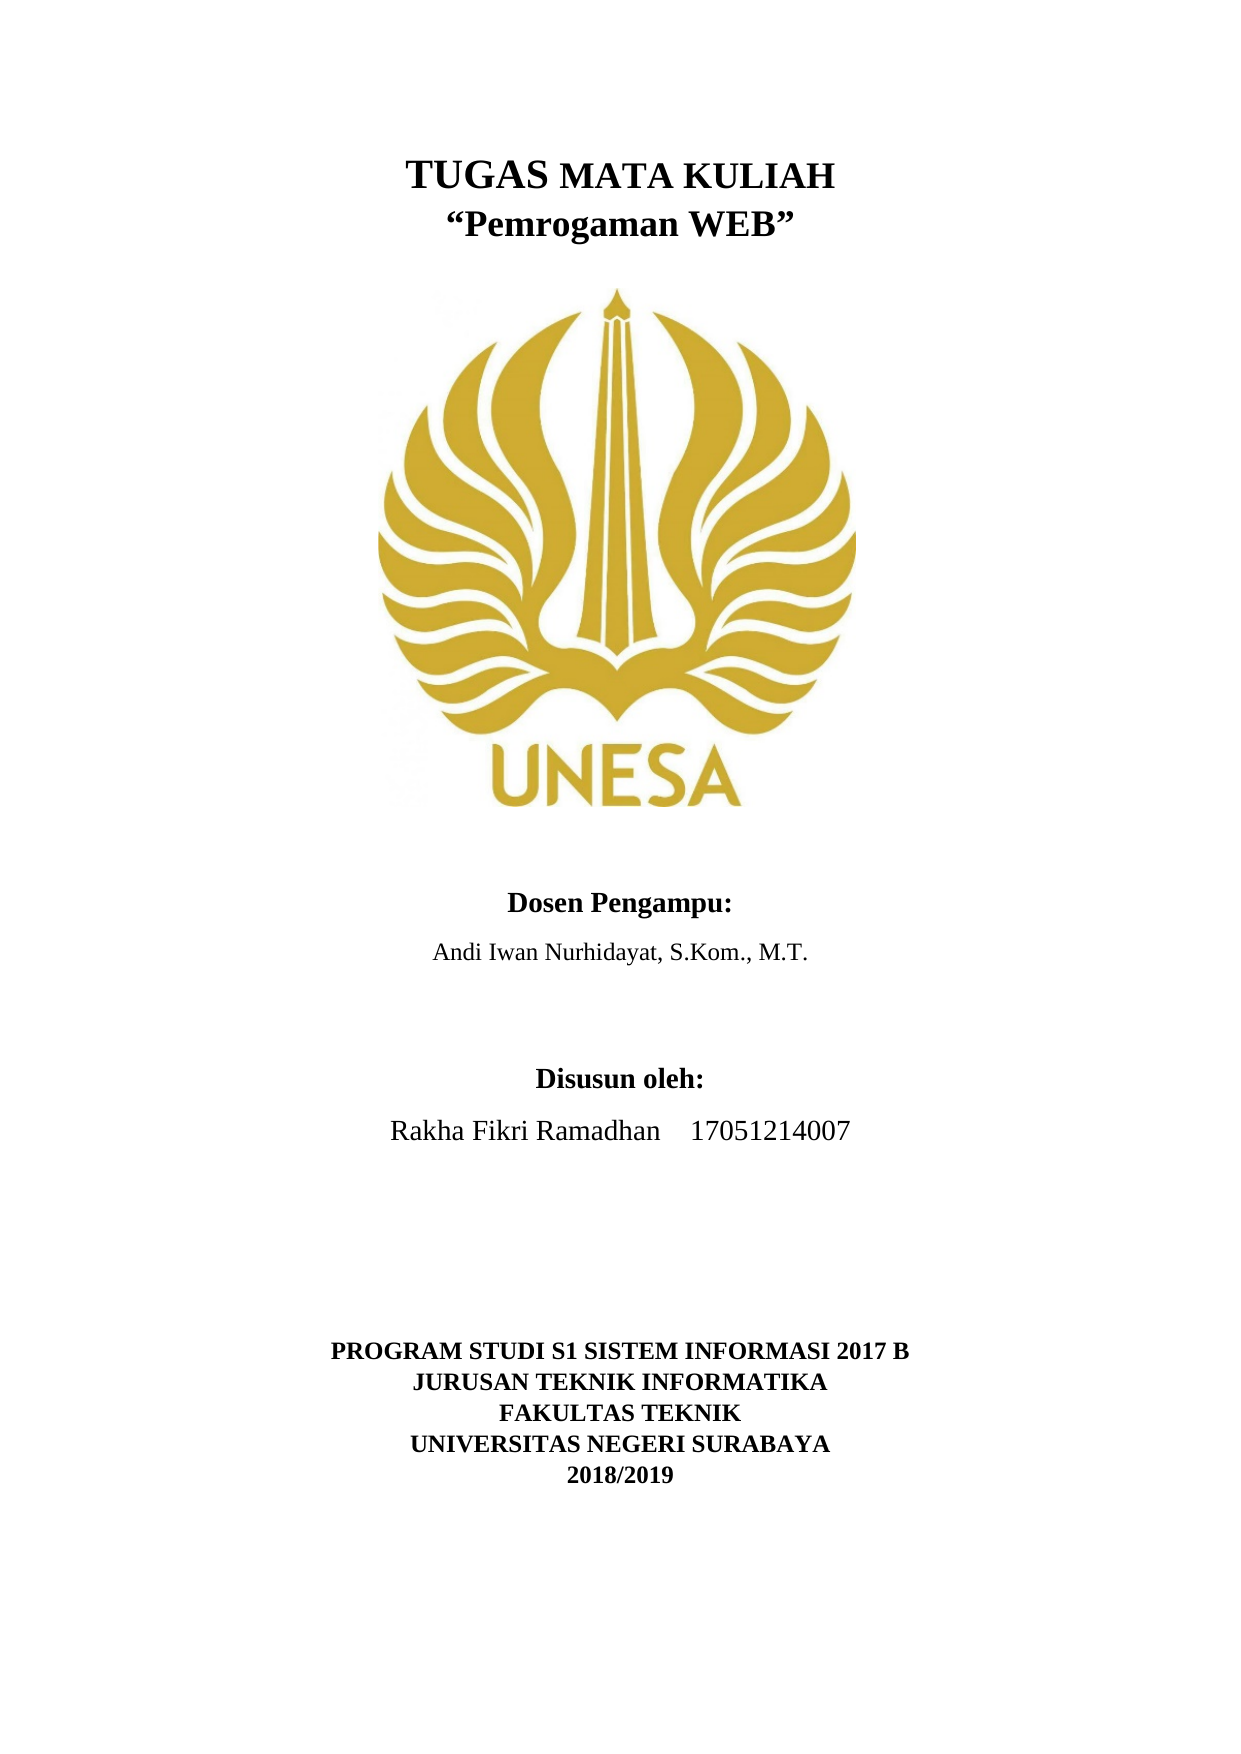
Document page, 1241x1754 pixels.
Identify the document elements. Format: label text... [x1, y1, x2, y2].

text Andi Iwan Nurhidayat, S.Kom., M.T. [150, 937, 1090, 997]
text 2018/2019 [150, 1461, 1090, 1489]
text Rakha Fikri Ramadhan 17051214007 [150, 1113, 1090, 1147]
text “Pemrogaman WEB” [150, 202, 1090, 245]
text Dosen Pengampu: [150, 885, 1090, 918]
text UNIVERSITAS NEGERI SURABAYA [150, 1429, 1090, 1458]
text TUGAS MATA KULIAH [150, 150, 1090, 198]
text JURUSAN TEKNIK INFORMATIKA [150, 1367, 1090, 1396]
text PROGRAM STUDI S1 SISTEM INFORMASI 2017 B [150, 1336, 1090, 1365]
picture [378, 288, 856, 807]
text Disusun oleh: [150, 1061, 1090, 1094]
text FAKULTAS TEKNIK [150, 1398, 1090, 1427]
